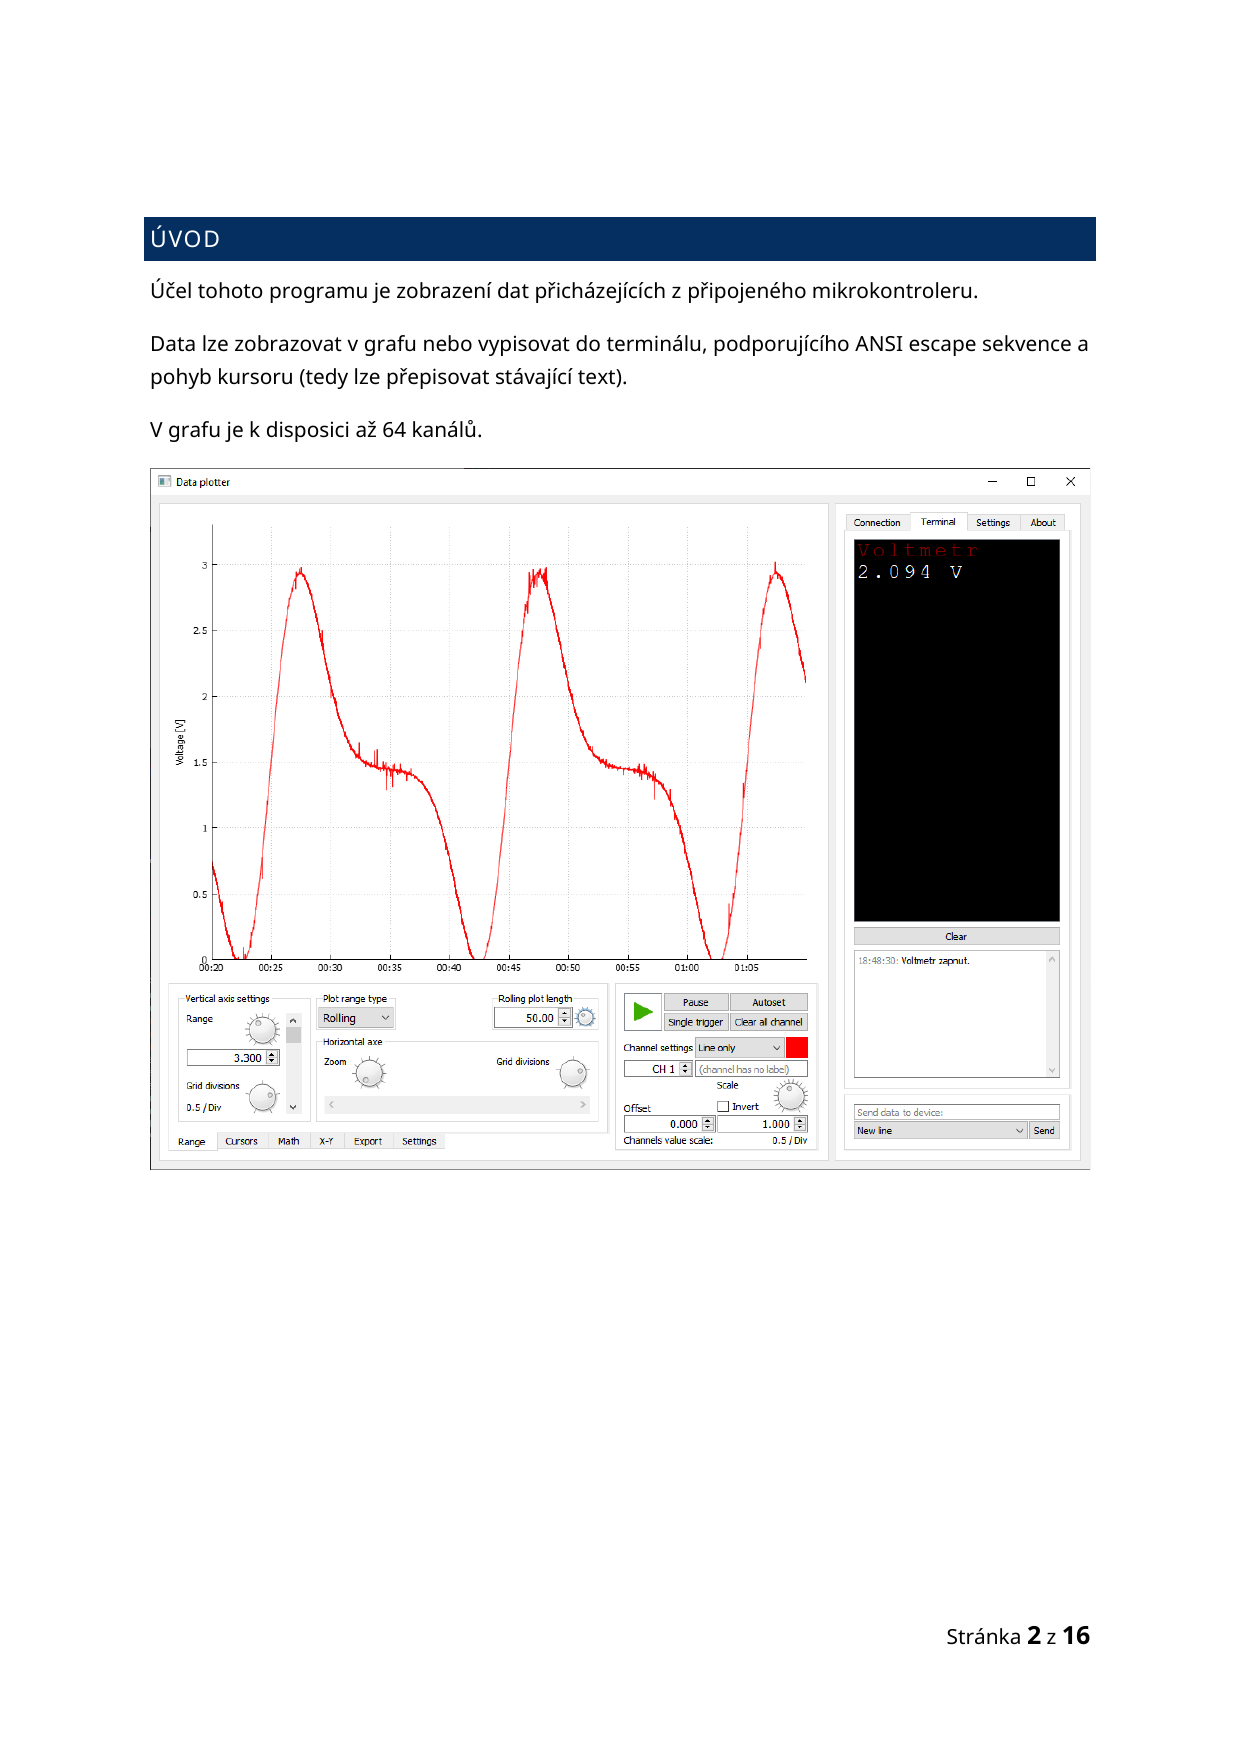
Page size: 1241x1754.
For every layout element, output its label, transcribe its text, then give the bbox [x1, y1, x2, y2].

text Data lze zobrazovat v grafu nebo vypisovat do terminálu, podporujícího ANSI escape sekvence a pohyb kursoru (tedy lze přepisovat stávající text). [150, 329, 1090, 391]
picture [150, 468, 1091, 1170]
text Účel tohoto programu je zobrazení dat přicházejících z připojeného mikrokontroleru. [150, 276, 1090, 304]
text V grafu je k disposici až 64 kanálů. [150, 416, 1090, 444]
subtitle Úvod [150, 224, 1090, 255]
